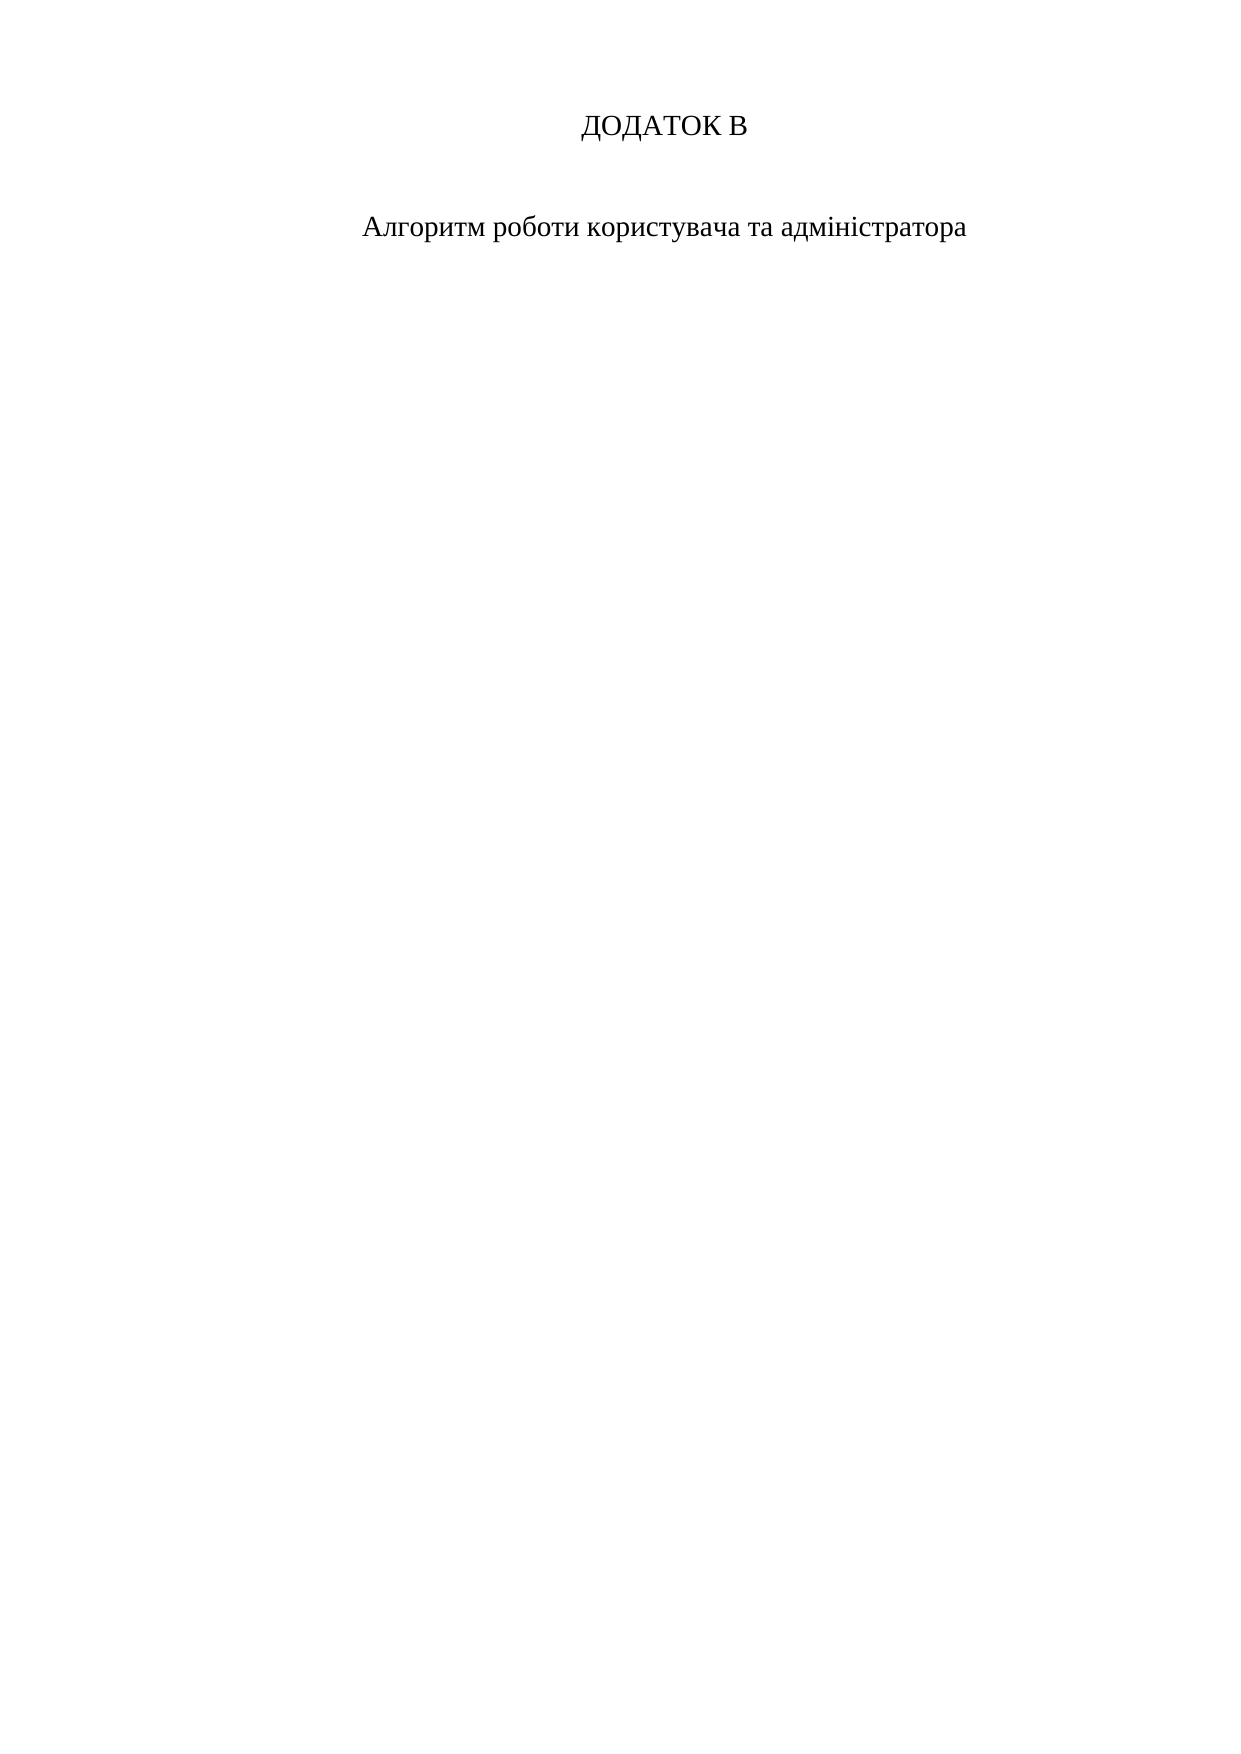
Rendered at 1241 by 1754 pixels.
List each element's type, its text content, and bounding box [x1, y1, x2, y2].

text Алгоритм роботи користувача та адміністратора [177, 209, 1152, 242]
text ДОДАТОК В [177, 108, 1152, 142]
